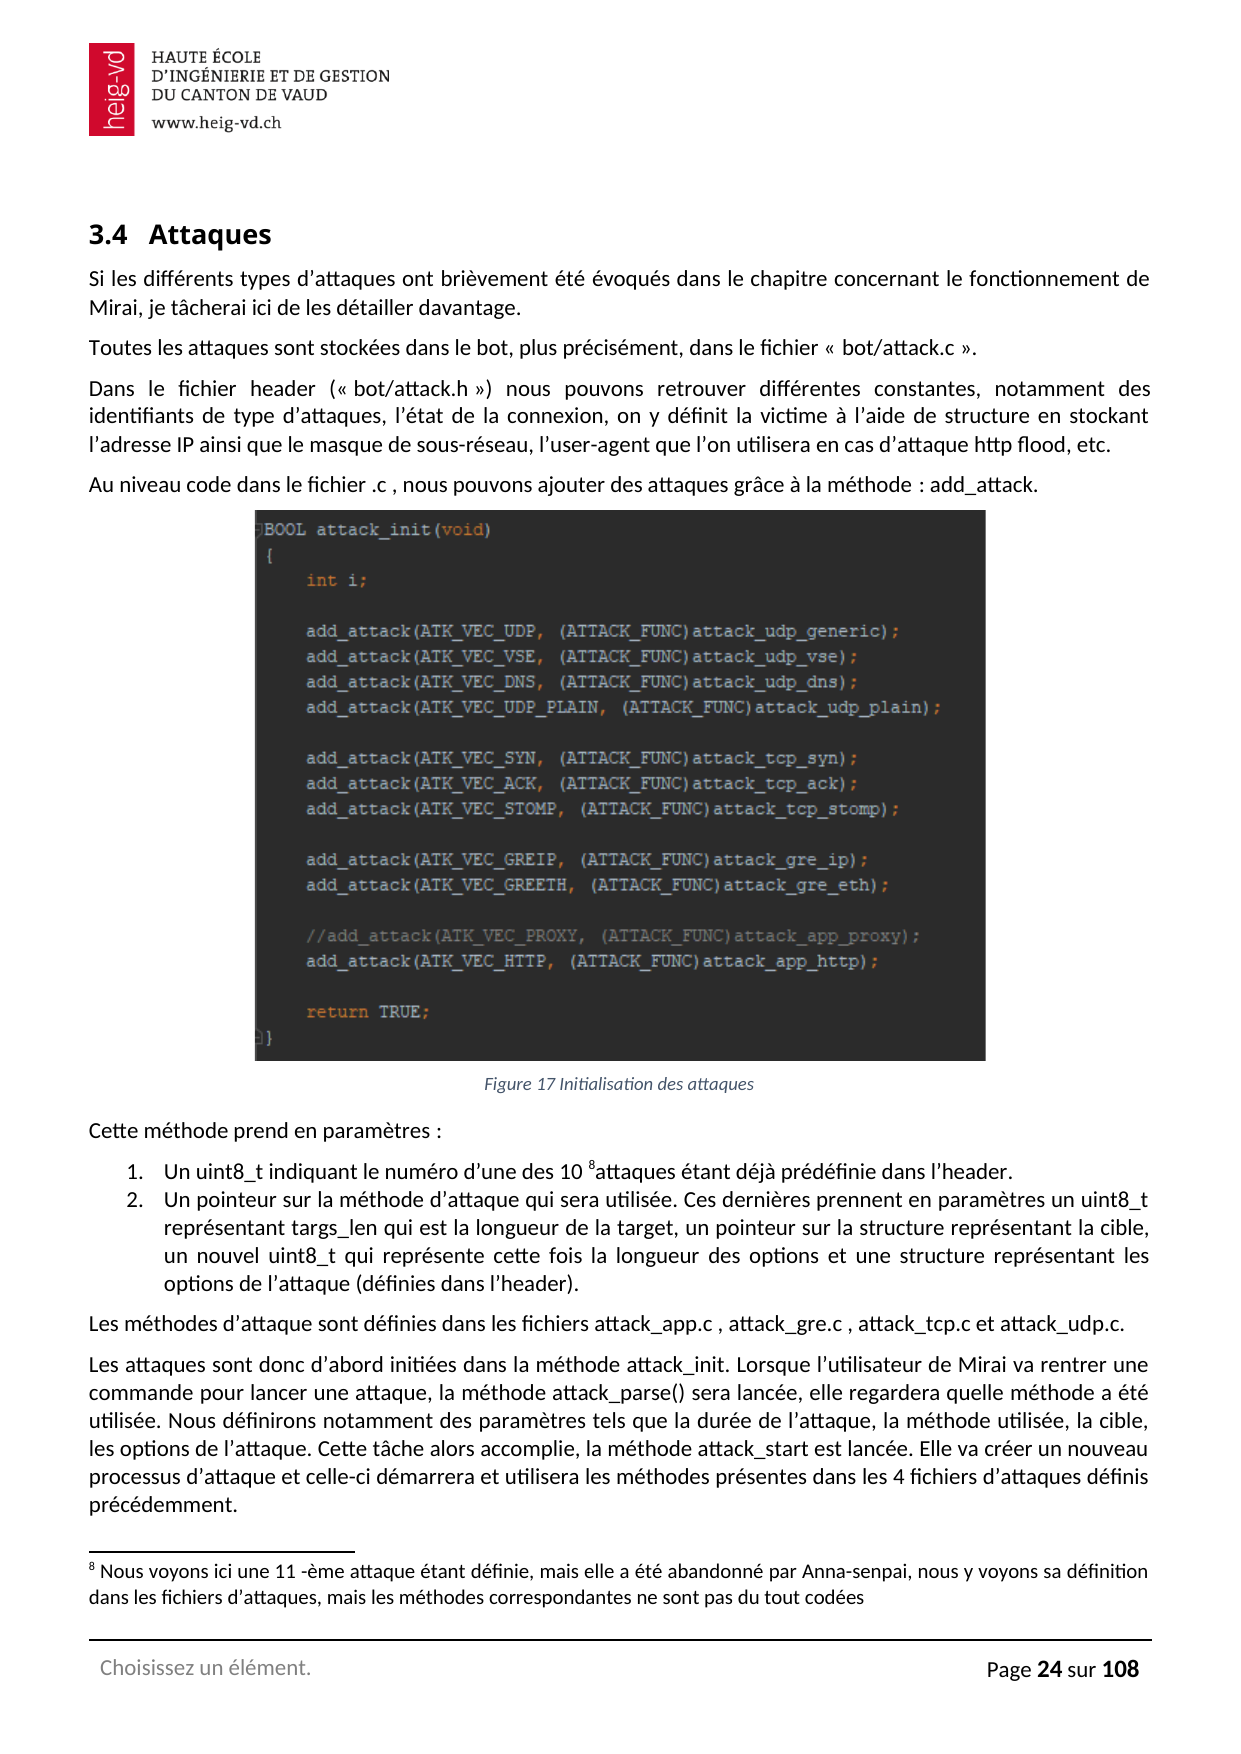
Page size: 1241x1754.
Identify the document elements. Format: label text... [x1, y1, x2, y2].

text Figure 17 Initialisation des attaques [89, 1073, 1152, 1096]
text Si les différents types d’attaques ont brièvement été évoqués dans le chapitre concernant le fonctionnement de Mirai, je tâcherai ici de les détailler davantage. [89, 264, 1152, 321]
text Toutes les attaques sont stockées dans le bot, plus précisément, dans le fichier « bot/attack.c ». [89, 333, 1152, 361]
text Les attaques sont donc d’abord initiées dans la méthode attack_init. Lorsque l’utilisateur de Mirai va rentrer une commande pour lancer une attaque, la méthode attack_parse() sera lancée, elle regardera quelle méthode a été utilisée. Nous définirons notamment des paramètres tels que la durée de l’attaque, la méthode utilisée, la cible, les options de l’attaque. Cette tâche alors accomplie, la méthode attack_start est lancée. Elle va créer un nouveau processus d’attaque et celle-ci démarrera et utilisera les méthodes présentes dans les 4 fichiers d’attaques définis précédemment. [89, 1350, 1152, 1518]
picture [89, 43, 389, 136]
text Cette méthode prend en paramètres : [89, 1116, 1152, 1144]
text Au niveau code dans le fichier .c , nous pouvons ajouter des attaques grâce à la méthode : add_attack. [89, 470, 1152, 498]
list Un uint8_t indiquant le numéro d’une des 10 attaques étant déjà prédéfinie dans l’header. [126, 1157, 1152, 1185]
text Les méthodes d’attaque sont définies dans les fichiers attack_app.c , attack_gre.c , attack_tcp.c et attack_udp.c. [89, 1309, 1152, 1337]
picture [254, 510, 986, 1061]
list Un pointeur sur la méthode d’attaque qui sera utilisée. Ces dernières prennent en paramètres un uint8_t représentant targs_len qui est la longueur de la target, un pointeur sur la structure représentant la cible, un nouvel uint8_t qui représente cette fois la longueur des options et une structure représentant les options de l’attaque (définies dans l’header). [126, 1185, 1152, 1297]
subtitle Attaques [89, 215, 1152, 252]
text Dans le fichier header (« bot/attack.h ») nous pouvons retrouver différentes constantes, notamment des identifiants de type d’attaques, l’état de la connexion, on y définit la victime à l’aide de structure en stockant l’adresse IP ainsi que le masque de sous-réseau, l’user-agent que l’on utilisera en cas d’attaque http flood, etc. [89, 374, 1152, 458]
